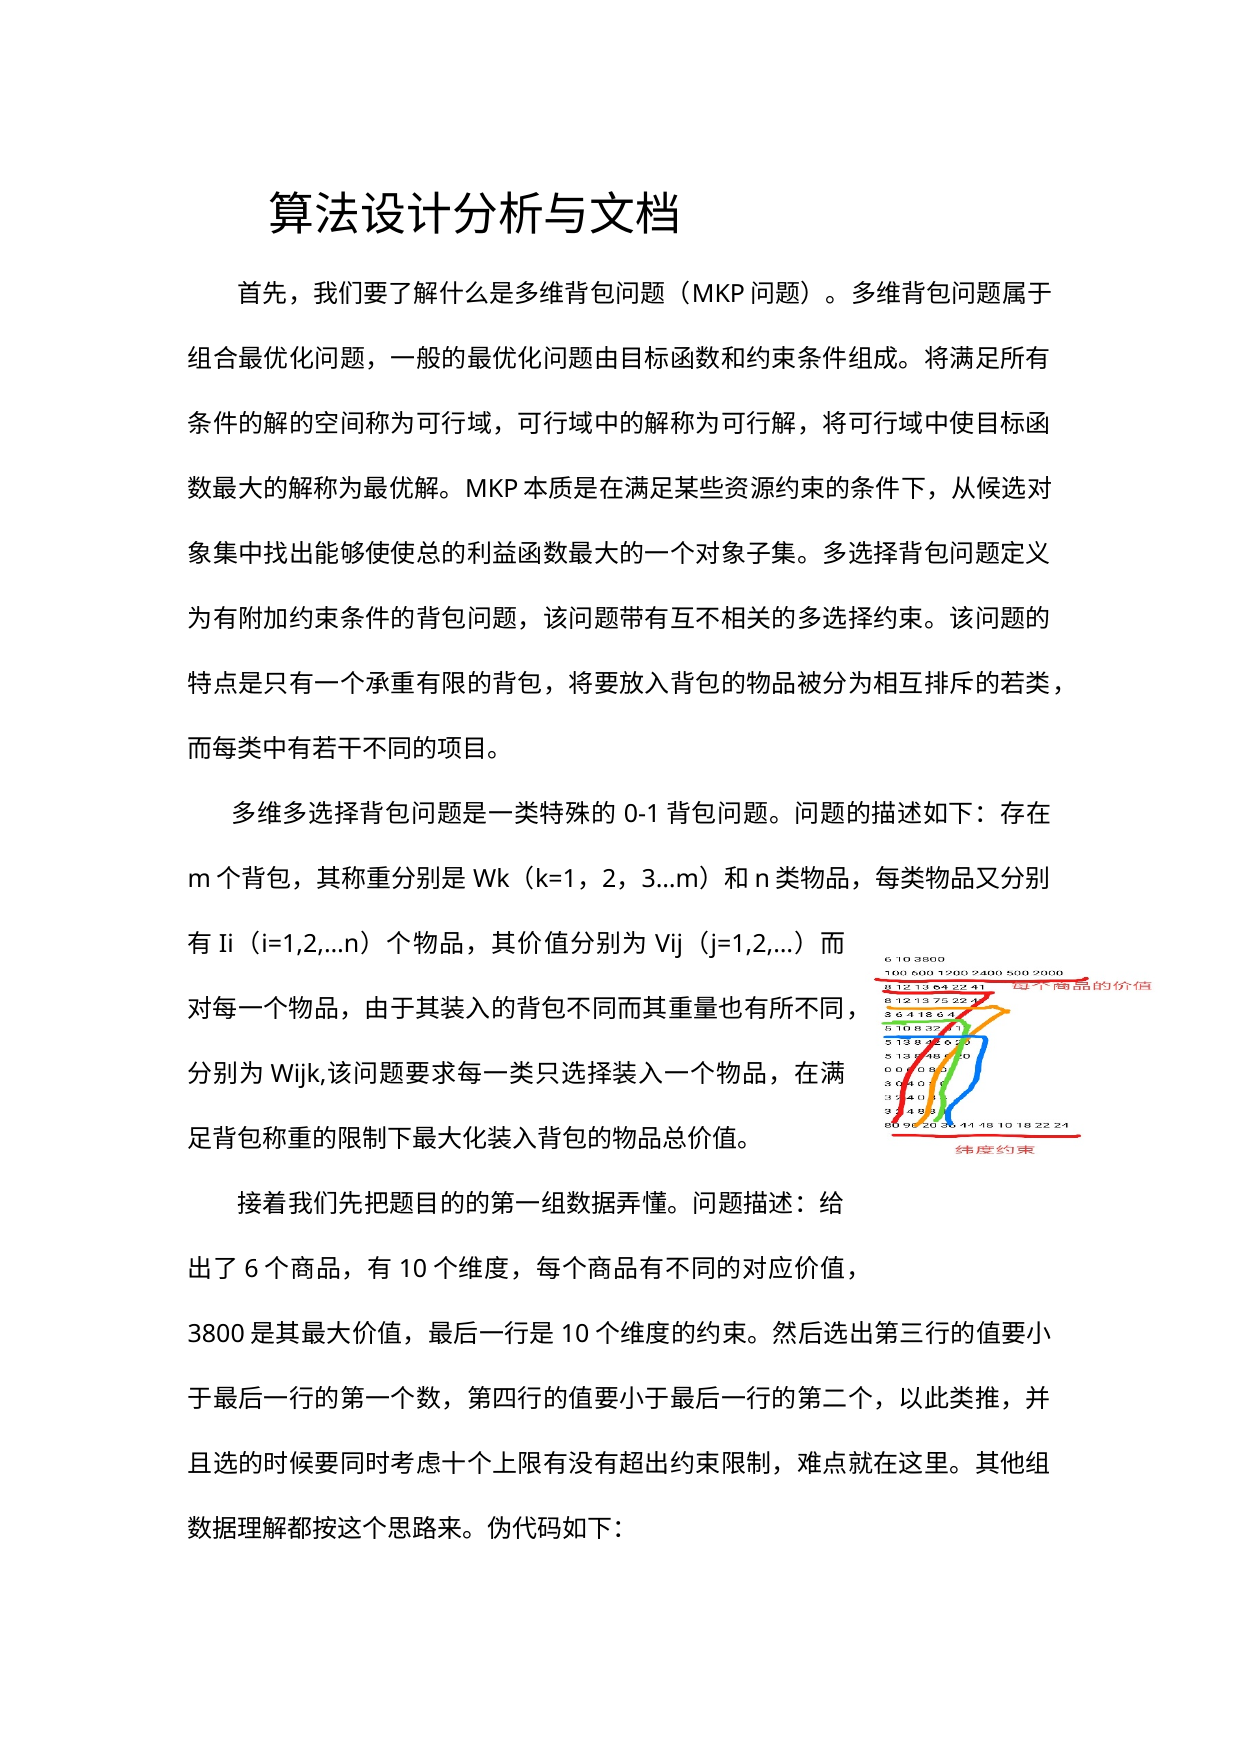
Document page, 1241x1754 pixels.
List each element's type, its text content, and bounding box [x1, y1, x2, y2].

text 接着我们先把题目的的第一组数据弄懂。问题描述：给出了6个商品，有10个维度，每个商品有不同的对应价值，3800是其最大价值，最后一行是10个维度的约束。然后选出第三行的值要小于最后一行的第一个数，第四行的值要小于最后一行的第二个，以此类推，并且选的时候要同时考虑十个上限有没有超出约束限制，难点就在这里。其他组数据理解都按这个思路来。伪代码如下： [187, 1169, 1053, 1559]
text 算法设计分析与文档 [187, 162, 1053, 259]
text 首先，我们要了解什么是多维背包问题（MKP问题）。多维背包问题属于组合最优化问题，一般的最优化问题由目标函数和约束条件组成。将满足所有条件的解的空间称为可行域，可行域中的解称为可行解，将可行域中使目标函数最大的解称为最优解。MKP本质是在满足某些资源约束的条件下，从候选对象集中找出能够使使总的利益函数最大的一个对象子集。多选择背包问题定义为有附加约束条件的背包问题，该问题带有互不相关的多选择约束。该问题的特点是只有一个承重有限的背包，将要放入背包的物品被分为相互排斥的若类，而每类中有若干不同的项目。 [187, 259, 1053, 779]
picture [865, 938, 1164, 1251]
text 多维多选择背包问题是一类特殊的0-1背包问题。问题的描述如下：存在m个背包，其称重分别是Wk（k=1，2，3…m）和n类物品，每类物品又分别有Ii（i=1,2,…n）个物品，其价值分别为Vij（j=1,2,…）而对每一个物品，由于其装入的背包不同而其重量也有所不同，分别为Wijk,该问题要求每一类只选择装入一个物品，在满足背包称重的限制下最大化装入背包的物品总价值。 [187, 779, 1053, 1169]
